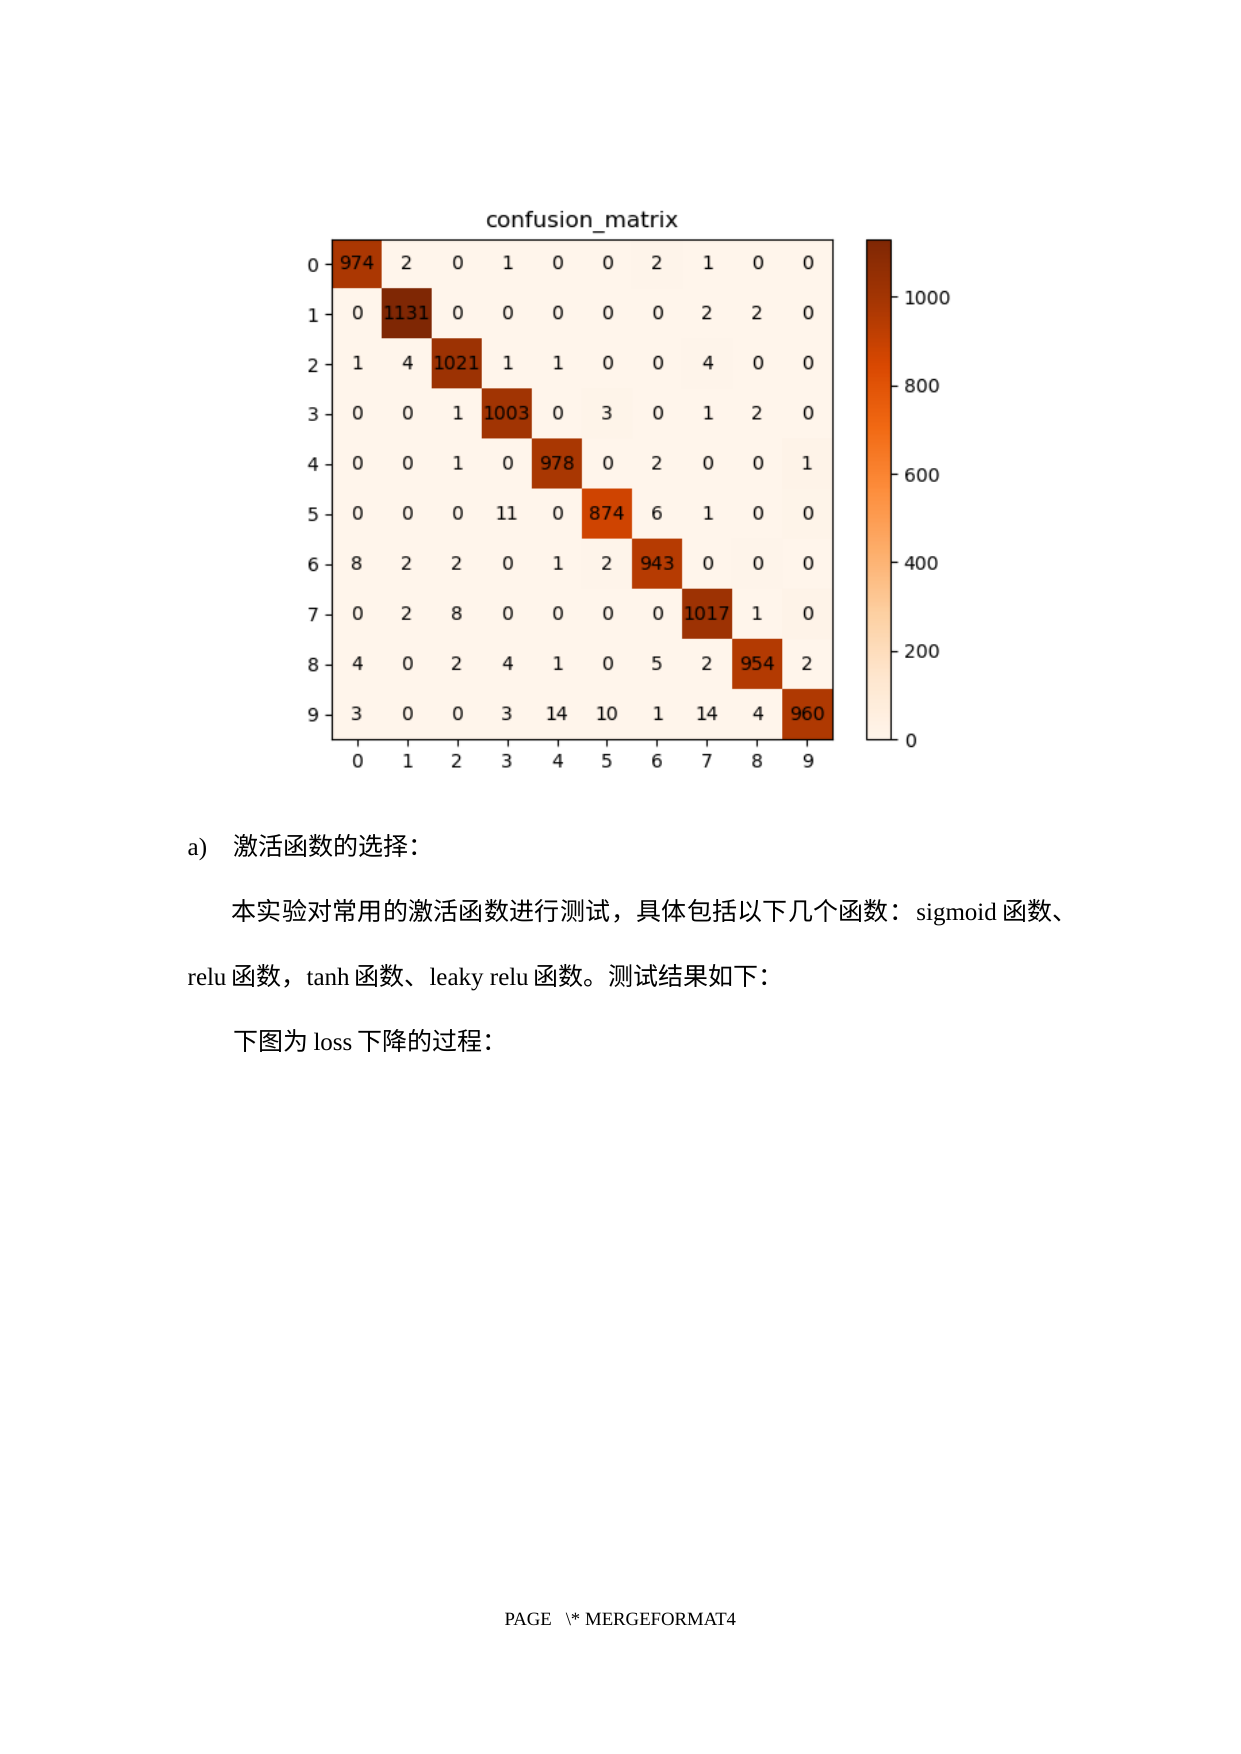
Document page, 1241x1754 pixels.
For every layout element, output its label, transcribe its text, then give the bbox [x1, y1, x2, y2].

list 激活函数的选择： [187, 812, 1053, 877]
list 下图为loss下降的过程： [233, 1007, 1053, 1072]
picture [187, 162, 1053, 811]
text 本实验对常用的激活函数进行测试，具体包括以下几个函数：sigmoid函数、relu函数，tanh函数、leaky relu函数。测试结果如下： [187, 877, 1053, 1007]
